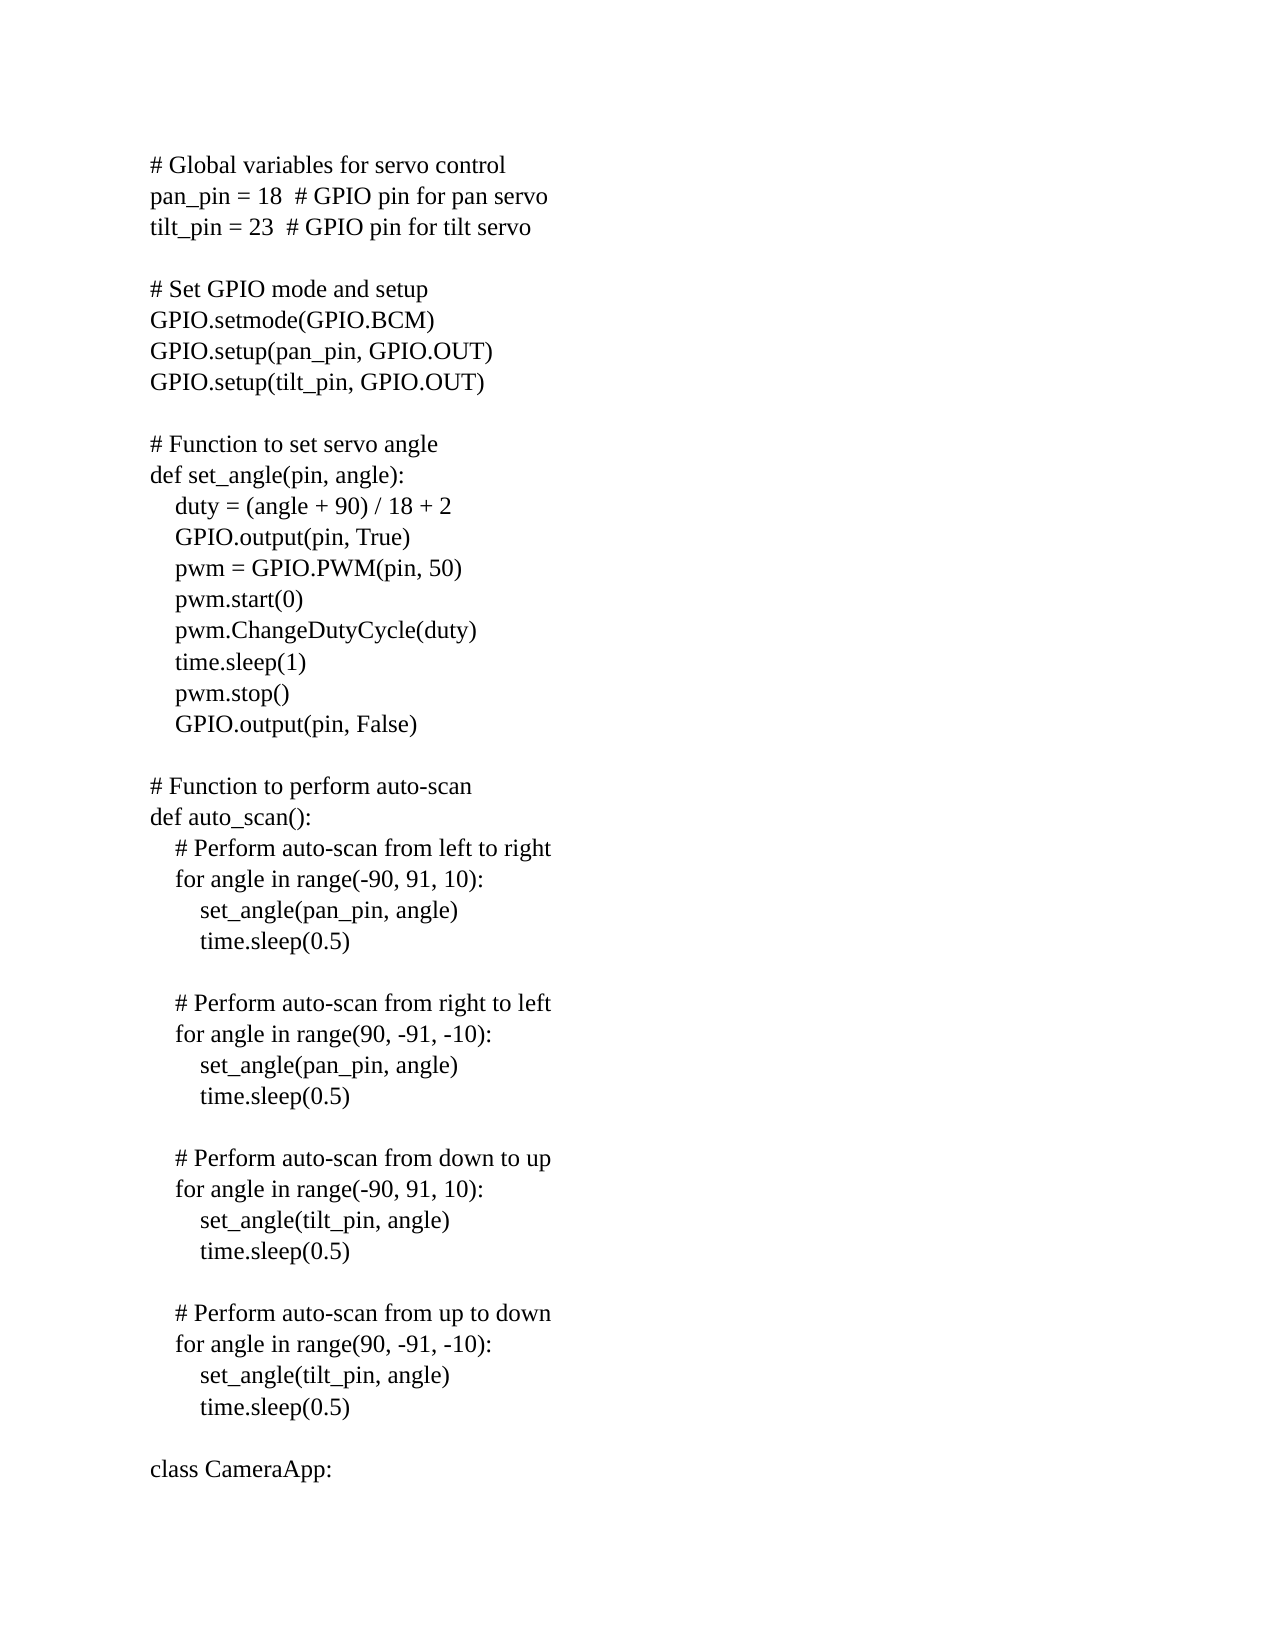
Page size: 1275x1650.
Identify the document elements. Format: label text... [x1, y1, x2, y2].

text set_angle(pan_pin, angle) [150, 895, 1125, 924]
text def auto_scan(): [150, 802, 1125, 831]
text time.sleep(1) [150, 647, 1125, 675]
text GPIO.setup(tilt_pin, GPIO.OUT) [150, 367, 1125, 396]
text set_angle(pan_pin, angle) [150, 1050, 1125, 1079]
text # Global variables for servo control [150, 150, 1125, 179]
text pan_pin = 18 # GPIO pin for pan servo [150, 181, 1125, 210]
text # Function to set servo angle [150, 429, 1125, 458]
text time.sleep(0.5) [150, 1392, 1125, 1420]
text time.sleep(0.5) [150, 926, 1125, 955]
text class CameraApp: [150, 1454, 1125, 1482]
text for angle in range(90, -91, -10): [150, 1329, 1125, 1358]
text pwm.ChangeDutyCycle(duty) [150, 616, 1125, 644]
text GPIO.output(pin, False) [150, 709, 1125, 737]
text set_angle(tilt_pin, angle) [150, 1361, 1125, 1389]
text GPIO.setup(pan_pin, GPIO.OUT) [150, 336, 1125, 365]
text tilt_pin = 23 # GPIO pin for tilt servo [150, 212, 1125, 241]
text for angle in range(-90, 91, 10): [150, 1174, 1125, 1203]
text # Function to perform auto-scan [150, 771, 1125, 799]
text time.sleep(0.5) [150, 1236, 1125, 1265]
text pwm.start(0) [150, 584, 1125, 613]
text duty = (angle + 90) / 18 + 2 [150, 491, 1125, 520]
text pwm = GPIO.PWM(pin, 50) [150, 553, 1125, 582]
text for angle in range(90, -91, -10): [150, 1019, 1125, 1048]
text def set_angle(pin, angle): [150, 460, 1125, 489]
text # Perform auto-scan from down to up [150, 1143, 1125, 1172]
text set_angle(tilt_pin, angle) [150, 1205, 1125, 1234]
text # Set GPIO mode and setup [150, 274, 1125, 303]
text GPIO.setmode(GPIO.BCM) [150, 305, 1125, 334]
text time.sleep(0.5) [150, 1081, 1125, 1110]
text for angle in range(-90, 91, 10): [150, 864, 1125, 893]
text # Perform auto-scan from up to down [150, 1298, 1125, 1327]
text GPIO.output(pin, True) [150, 522, 1125, 551]
text # Perform auto-scan from left to right [150, 833, 1125, 862]
text # Perform auto-scan from right to left [150, 988, 1125, 1017]
text pwm.stop() [150, 678, 1125, 706]
